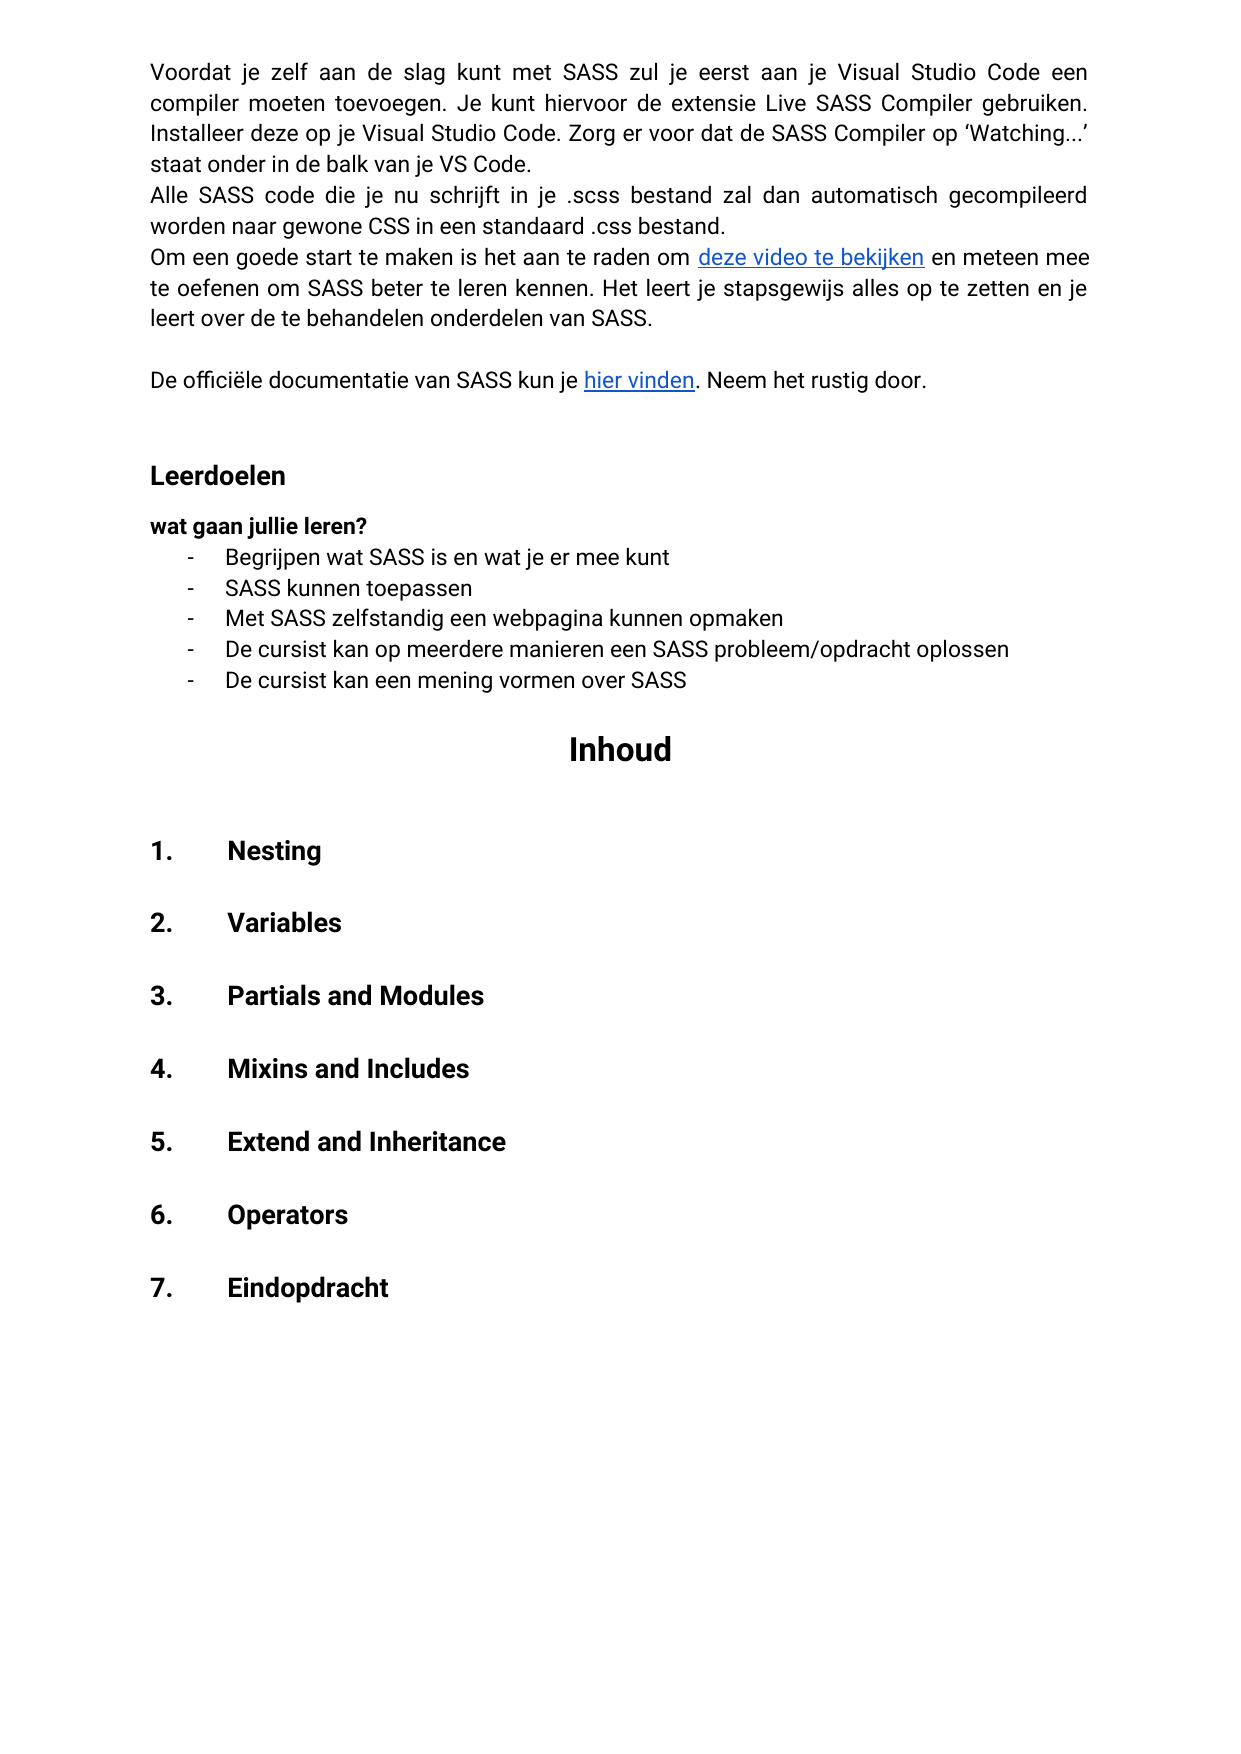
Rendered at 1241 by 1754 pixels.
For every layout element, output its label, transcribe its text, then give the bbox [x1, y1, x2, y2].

list De cursist kan een mening vormen over SASS [187, 667, 1090, 694]
text 3. Partials and Modules [150, 981, 1090, 1012]
text Om een goede start te maken is het aan te raden om deze video te bekijken en meteen mee te oefenen om SASS beter te leren kennen. Het leert je stapsgewijs alles op te zetten en je leert over de te behandelen onderdelen van SASS. [150, 244, 1090, 332]
text wat gaan jullie leren? [150, 513, 1090, 540]
list SASS kunnen toepassen [187, 575, 1090, 602]
text 7. Eindopdracht [150, 1272, 1090, 1304]
text Leerdoelen [150, 460, 1090, 492]
list Begrijpen wat SASS is en wat je er mee kunt [187, 544, 1090, 571]
text 6. Operators [150, 1199, 1090, 1231]
list De cursist kan op meerdere manieren een SASS probleem/opdracht oplossen [187, 636, 1090, 663]
text 2. Variables [150, 908, 1090, 939]
text Voordat je zelf aan de slag kunt met SASS zul je eerst aan je Visual Studio Code een compiler moeten toevoegen. Je kunt hiervoor de extensie Live SASS Compiler gebruiken. Installeer deze op je Visual Studio Code. Zorg er voor dat de SASS Compiler op ‘Watching...’ staat onder in de balk van je VS Code. [150, 59, 1090, 178]
text 1. Nesting [150, 835, 1090, 867]
text Alle SASS code die je nu schrijft in je .scss bestand zal dan automatisch gecompileerd worden naar gewone CSS in een standaard .css bestand. [150, 182, 1090, 240]
list Met SASS zelfstandig een webpagina kunnen opmaken [187, 606, 1090, 632]
text 4. Mixins and Includes [150, 1053, 1090, 1085]
text Inhoud [150, 698, 1090, 800]
text 5. Extend and Inheritance [150, 1126, 1090, 1158]
text De officiële documentatie van SASS kun je hier vinden. Neem het rustig door. [150, 367, 1090, 394]
